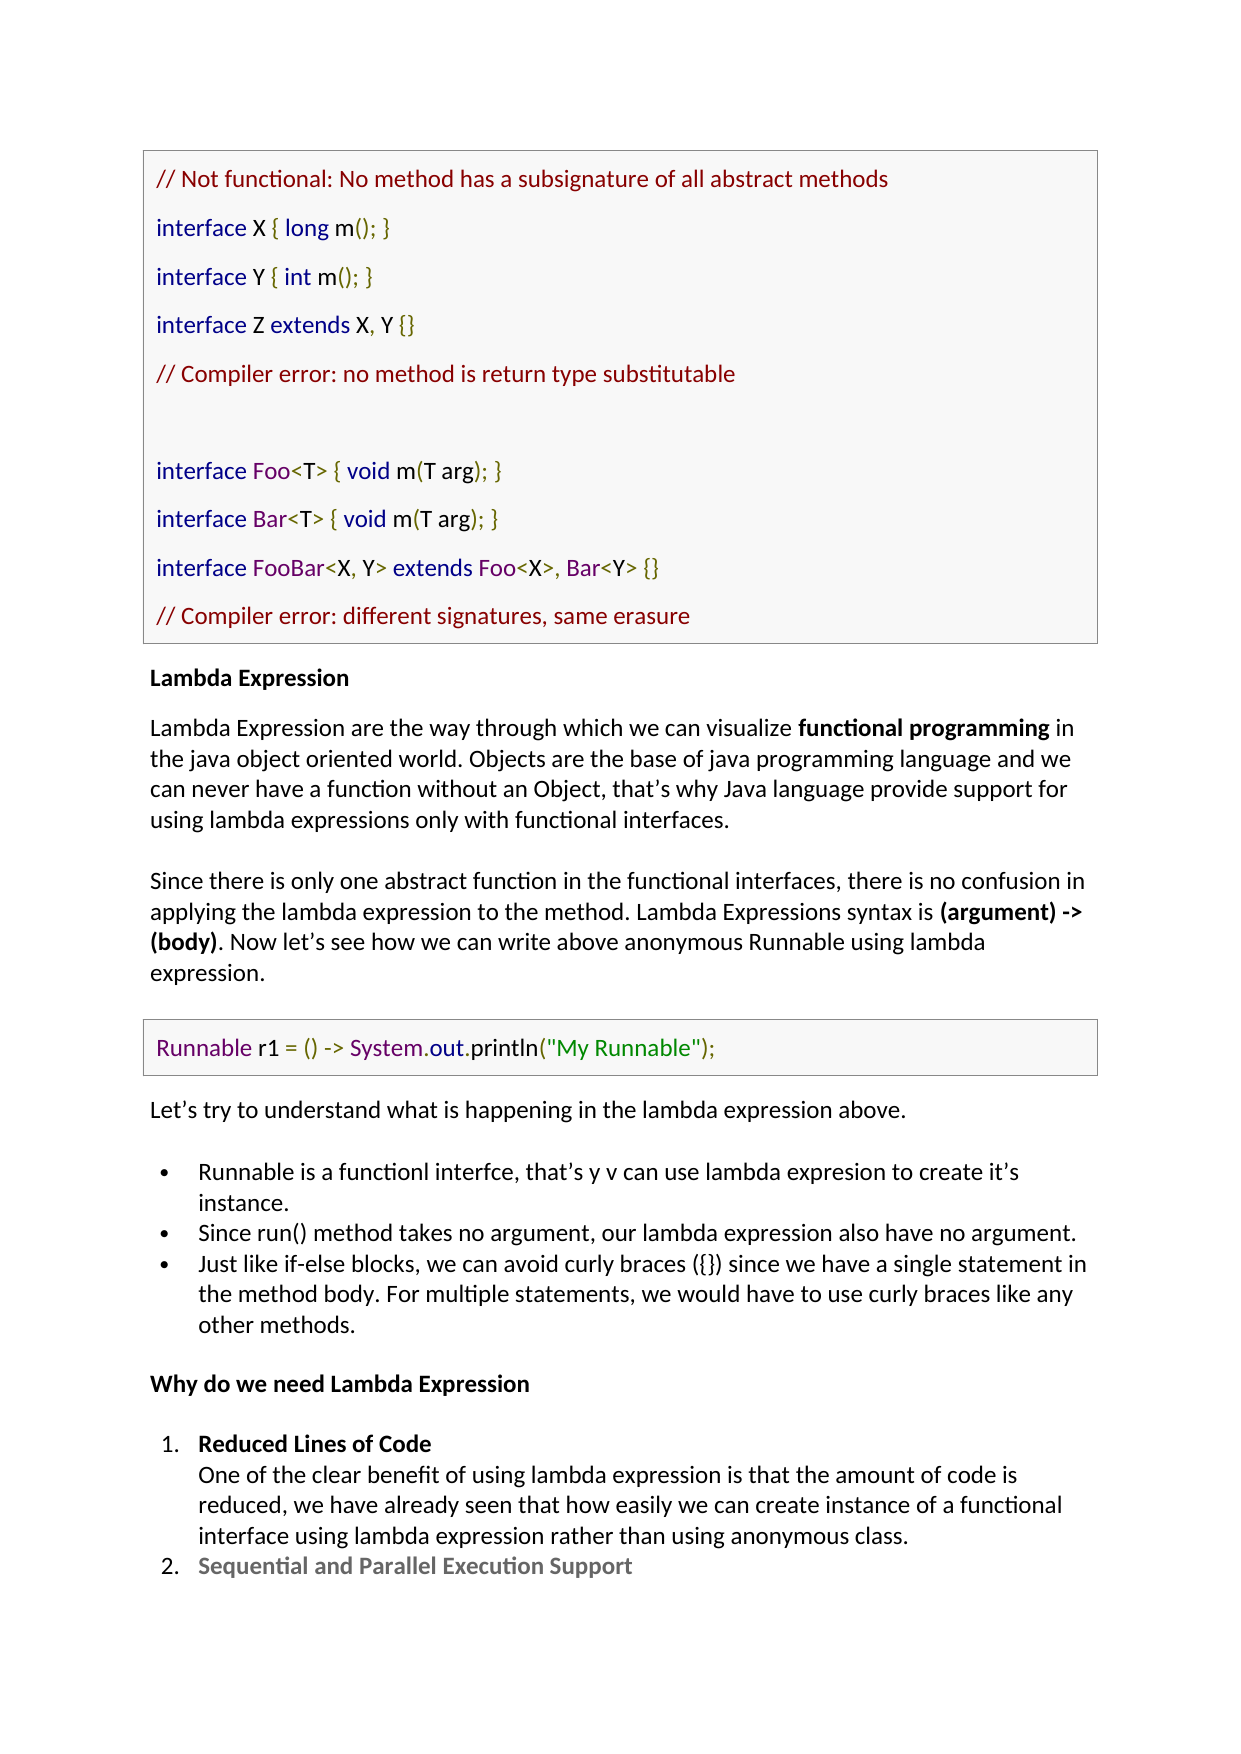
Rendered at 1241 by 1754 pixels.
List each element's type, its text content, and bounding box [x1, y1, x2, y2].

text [144, 151, 1097, 194]
text interface X { long m(); } [144, 198, 1097, 243]
text // Compiler error: no method is return type substitutable [144, 344, 1097, 388]
list Since run() method takes no argument, our lambda expression also have no argument. [161, 1217, 1090, 1248]
list Just like if-else blocks, we can avoid curly braces ({}) since we have a single statement in the method body. For multiple statements, we would have to use curly braces like any other methods. [161, 1248, 1090, 1339]
text Lambda Expression [150, 662, 1090, 693]
list Sequential and Parallel Execution Support [161, 1550, 1090, 1581]
list Runnable is a functionl interfce, that’s y v can use lambda expresion to create it’s instance. [161, 1156, 1090, 1217]
text interface Foo<T> { void m(T arg); } [144, 441, 1097, 485]
list Reduced Lines of Code One of the clear benefit of using lambda expression is that the amount of code is reduced, we have already seen that how easily we can create instance of a functional interface using lambda expression rather than using anonymous class. [161, 1428, 1090, 1550]
text interface Bar<T> { void m(T arg); } [144, 490, 1097, 534]
text interface Z extends X, Y {} [144, 296, 1097, 340]
text interface Y { int m(); } [144, 247, 1097, 291]
text // Compiler error: different signatures, same erasure [144, 587, 1097, 643]
text interface FooBar<X, Y> extends Foo<X>, Bar<Y> {} [144, 538, 1097, 582]
text Runnable r1 = () -> System.out.println("My Runnable"); [144, 1020, 1097, 1075]
text Let’s try to understand what is happening in the lambda expression above. [150, 1094, 1090, 1125]
text Why do we need Lambda Expression [150, 1368, 1090, 1399]
text Since there is only one abstract function in the functional interfaces, there is no confusion in applying the lambda expression to the method. Lambda Expressions syntax is (argument) -> (body). Now let’s see how we can write above anonymous Runnable using lambda expression. [150, 866, 1090, 988]
text Lambda Expression are the way through which we can visualize functional programming in the java object oriented world. Objects are the base of java programming language and we can never have a function without an Object, that’s why Java language provide support for using lambda expressions only with functional interfaces. [150, 712, 1090, 834]
